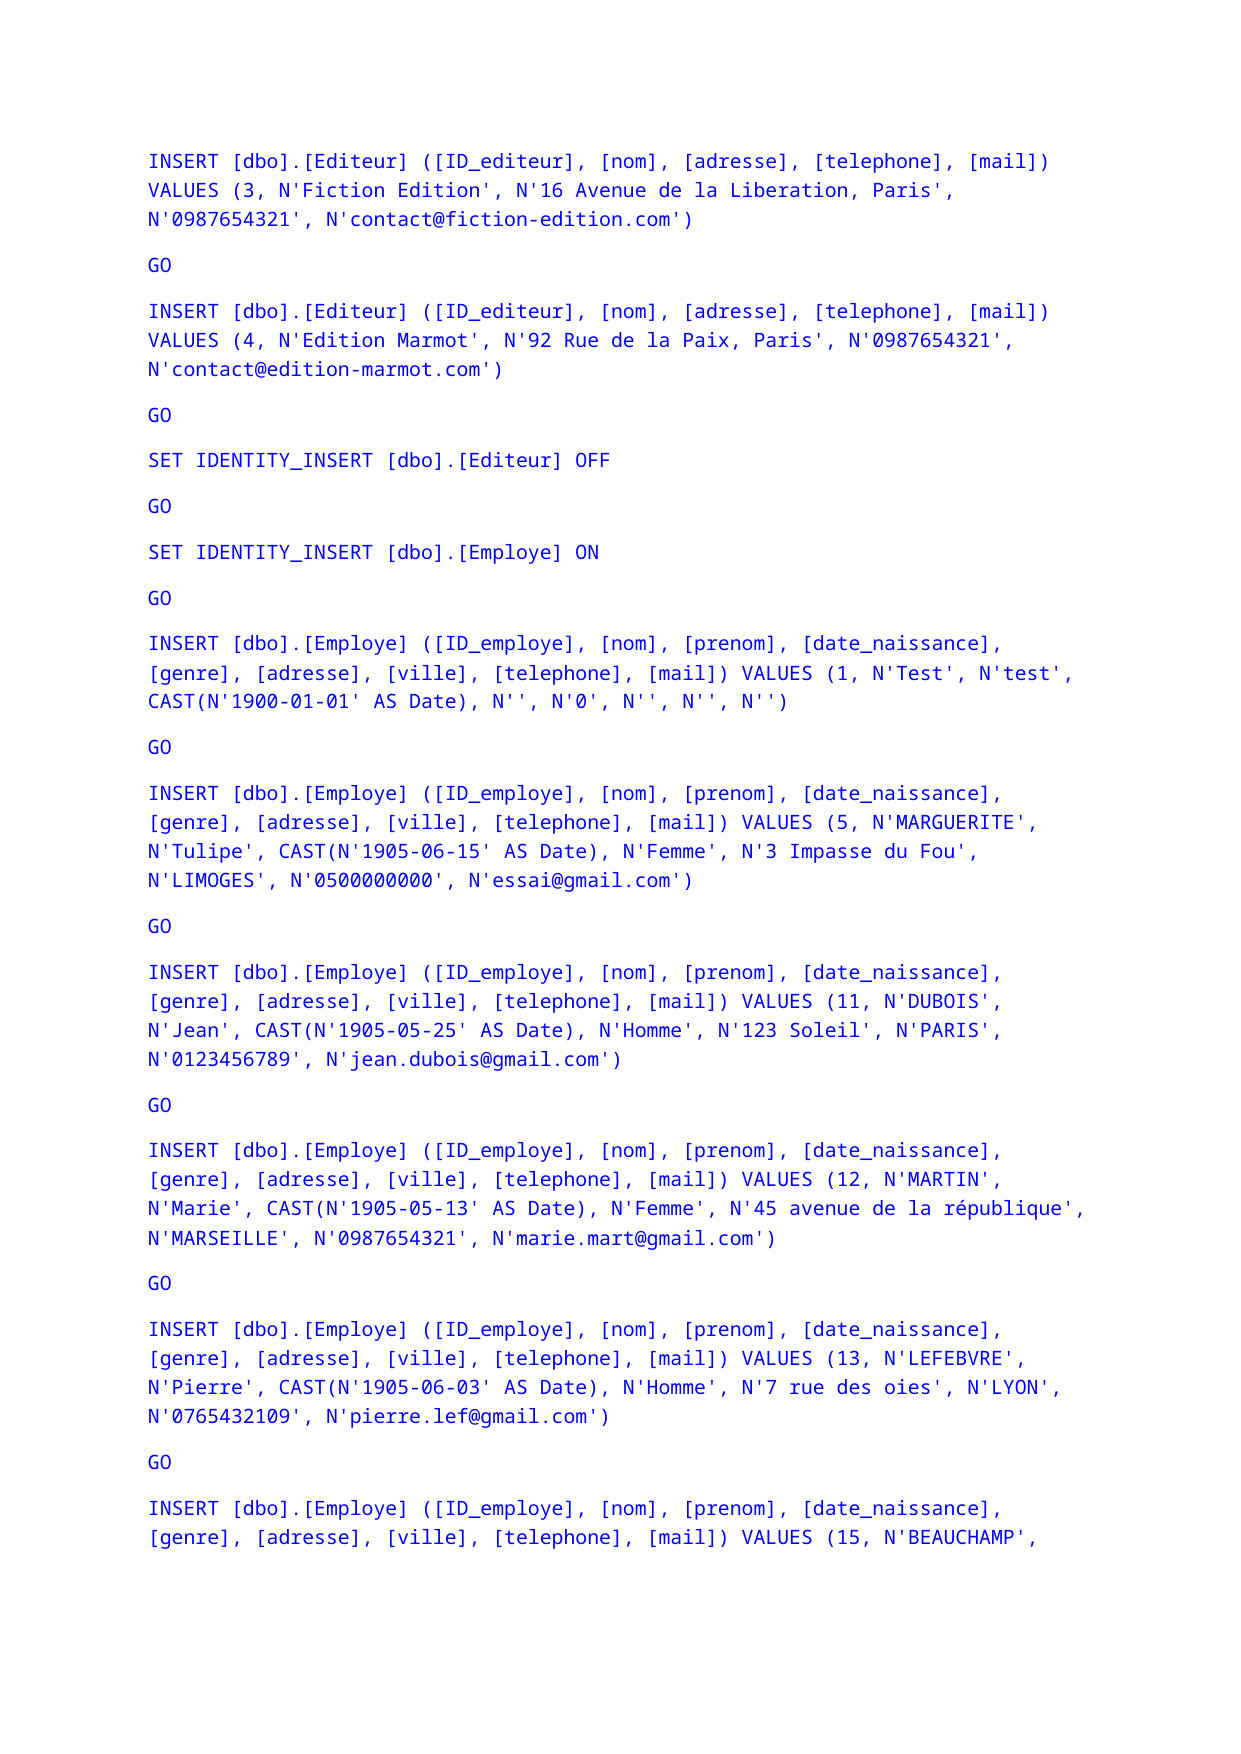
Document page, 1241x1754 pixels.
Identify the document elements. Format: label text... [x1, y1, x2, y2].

text GO [148, 401, 1093, 428]
text SET IDENTITY_INSERT [dbo].[Employe] ON [148, 538, 1093, 565]
text GO [148, 492, 1093, 519]
text GO [148, 1091, 1093, 1118]
text INSERT [dbo].[Employe] ([ID_employe], [nom], [prenom], [date_naissance], [genre], [adresse], [ville], [telephone], [mail]) VALUES (12, N'MARTIN', N'Marie', CAST(N'1905-05-13' AS Date), N'Femme', N'45 avenue de la république', N'MARSEILLE', N'0987654321', N'marie.mart@gmail.com') [148, 1137, 1093, 1251]
text GO [148, 1448, 1093, 1475]
text SET IDENTITY_INSERT [dbo].[Editeur] OFF [148, 447, 1093, 474]
text GO [148, 251, 1093, 278]
text GO [148, 912, 1093, 939]
text INSERT [dbo].[Employe] ([ID_employe], [nom], [prenom], [date_naissance], [genre], [adresse], [ville], [telephone], [mail]) VALUES (11, N'DUBOIS', N'Jean', CAST(N'1905-05-25' AS Date), N'Homme', N'123 Soleil', N'PARIS', N'0123456789', N'jean.dubois@gmail.com') [148, 958, 1093, 1072]
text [148, 1494, 1093, 1550]
text GO [148, 584, 1093, 611]
text INSERT [dbo].[Editeur] ([ID_editeur], [nom], [adresse], [telephone], [mail]) VALUES (4, N'Edition Marmot', N'92 Rue de la Paix, Paris', N'0987654321', N'contact@edition-marmot.com') [148, 297, 1093, 382]
text INSERT [dbo].[Employe] ([ID_employe], [nom], [prenom], [date_naissance], [genre], [adresse], [ville], [telephone], [mail]) VALUES (13, N'LEFEBVRE', N'Pierre', CAST(N'1905-06-03' AS Date), N'Homme', N'7 rue des oies', N'LYON', N'0765432109', N'pierre.lef@gmail.com') [148, 1315, 1093, 1429]
text INSERT [dbo].[Employe] ([ID_employe], [nom], [prenom], [date_naissance], [genre], [adresse], [ville], [telephone], [mail]) VALUES (1, N'Test', N'test', CAST(N'1900-01-01' AS Date), N'', N'0', N'', N'', N'') [148, 630, 1093, 715]
text INSERT [dbo].[Employe] ([ID_employe], [nom], [prenom], [date_naissance], [genre], [adresse], [ville], [telephone], [mail]) VALUES (5, N'MARGUERITE', N'Tulipe', CAST(N'1905-06-15' AS Date), N'Femme', N'3 Impasse du Fou', N'LIMOGES', N'0500000000', N'essai@gmail.com') [148, 779, 1093, 893]
text INSERT [dbo].[Editeur] ([ID_editeur], [nom], [adresse], [telephone], [mail]) VALUES (3, N'Fiction Edition', N'16 Avenue de la Liberation, Paris', N'0987654321', N'contact@fiction-edition.com') [148, 148, 1093, 233]
text GO [148, 1269, 1093, 1296]
text GO [148, 733, 1093, 761]
